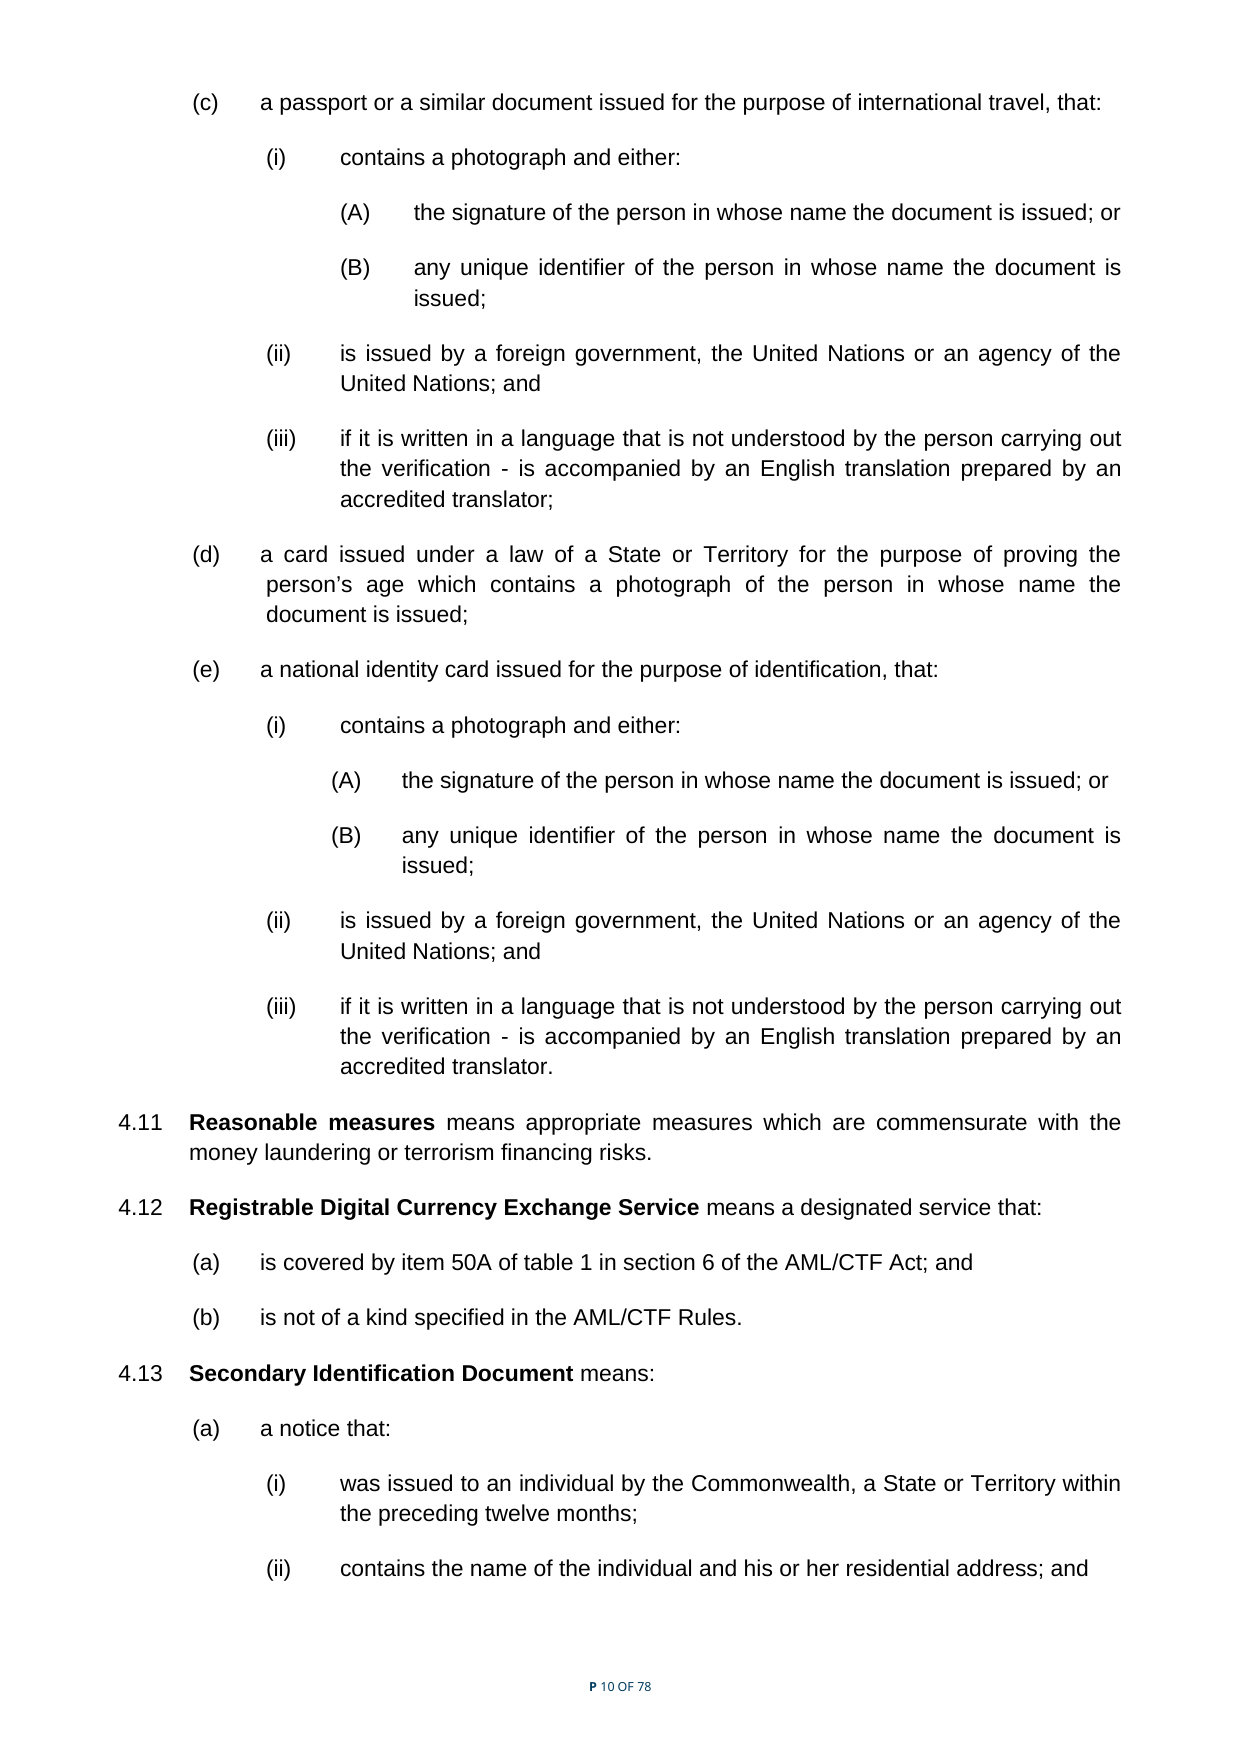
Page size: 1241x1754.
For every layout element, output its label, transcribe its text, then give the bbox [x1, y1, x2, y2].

list if it is written in a language that is not understood by the person carrying out the verification - is accompanied by an English translation prepared by an accredited translator; [266, 425, 1122, 512]
list is issued by a foreign government, the United Nations or an agency of the United Nations; and [266, 340, 1122, 396]
list a notice that: [192, 1415, 1122, 1441]
list a national identity card issued for the purpose of identification, that: [192, 656, 1122, 683]
list a passport or a similar document issued for the purpose of international travel, that: [192, 89, 1122, 115]
text the signature of the person in whose name the document is issued; or [331, 767, 1122, 793]
list Registrable Digital Currency Exchange Service means a designated service that: [118, 1194, 1122, 1220]
list Secondary Identification Document means: [118, 1359, 1122, 1386]
list was issued to an individual by the Commonwealth, a State or Territory within the preceding twelve months; [266, 1470, 1122, 1526]
text any unique identifier of the person in whose name the document is issued; [331, 822, 1122, 878]
list contains a photograph and either: [266, 712, 1122, 738]
list contains the name of the individual and his or her residential address; and [266, 1555, 1122, 1582]
list is not of a kind specified in the AML/CTF Rules. [192, 1304, 1122, 1331]
list the signature of the person in whose name the document is issued; or [340, 199, 1122, 225]
list if it is written in a language that is not understood by the person carrying out the verification - is accompanied by an English translation prepared by an accredited translator. [266, 993, 1122, 1079]
list a card issued under a law of a State or Territory for the purpose of proving the person’s age which contains a photograph of the person in whose name the document is issued; [192, 541, 1122, 627]
list any unique identifier of the person in whose name the document is issued; [340, 254, 1122, 311]
list is covered by item 50A of table 1 in section 6 of the AML/CTF Act; and [192, 1249, 1122, 1275]
list contains a photograph and either: [266, 144, 1122, 170]
list Reasonable measures means appropriate measures which are commensurate with the money laundering or terrorism financing risks. [118, 1108, 1122, 1165]
list is issued by a foreign government, the United Nations or an agency of the United Nations; and [266, 907, 1122, 964]
